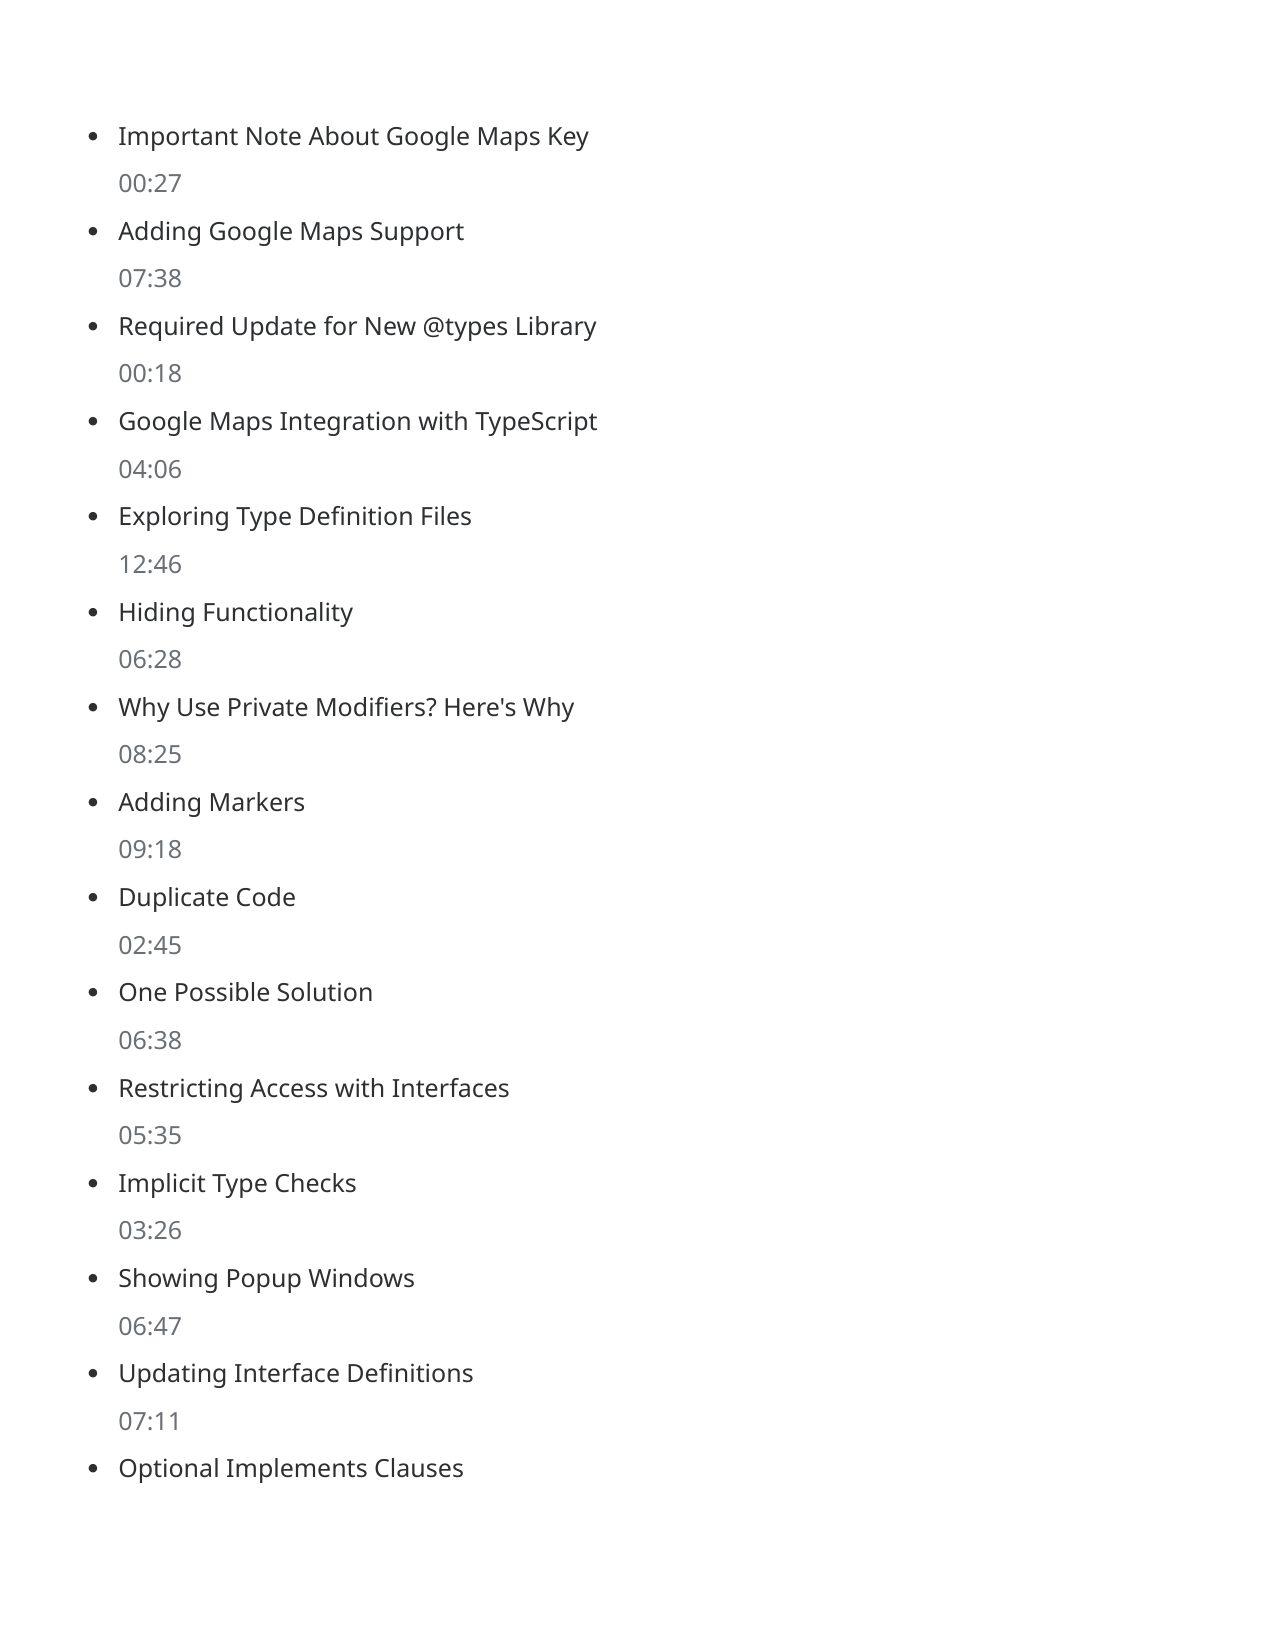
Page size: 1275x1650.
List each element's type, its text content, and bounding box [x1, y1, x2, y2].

list 06:28 [118, 642, 1157, 676]
list Important Note About Google Maps Key [89, 118, 1157, 152]
list 05:35 [118, 1118, 1157, 1152]
list Google Maps Integration with TypeScript [89, 404, 1157, 438]
list Optional Implements Clauses [89, 1451, 1157, 1485]
list 04:06 [118, 451, 1157, 485]
list Required Update for New @types Library [89, 308, 1157, 343]
list 06:47 [118, 1308, 1157, 1342]
list Hiding Functionality [89, 594, 1157, 628]
list Why Use Private Modifiers? Here's Why [89, 689, 1157, 723]
list 08:25 [118, 737, 1157, 771]
list Adding Markers [89, 784, 1157, 819]
list 03:26 [118, 1213, 1157, 1247]
list 02:45 [118, 927, 1157, 961]
list 06:38 [118, 1023, 1157, 1057]
list Implicit Type Checks [89, 1165, 1157, 1199]
list Exploring Type Definition Files [89, 499, 1157, 533]
list 07:38 [118, 261, 1157, 295]
list One Possible Solution [89, 975, 1157, 1009]
list Adding Google Maps Support [89, 213, 1157, 247]
list 07:11 [118, 1403, 1157, 1437]
list 00:18 [118, 356, 1157, 390]
list Showing Popup Windows [89, 1261, 1157, 1295]
list Updating Interface Definitions [89, 1356, 1157, 1390]
list Duplicate Code [89, 880, 1157, 914]
list 09:18 [118, 832, 1157, 866]
list Restricting Access with Interfaces [89, 1070, 1157, 1104]
list 00:27 [118, 166, 1157, 200]
list 12:46 [118, 547, 1157, 581]
